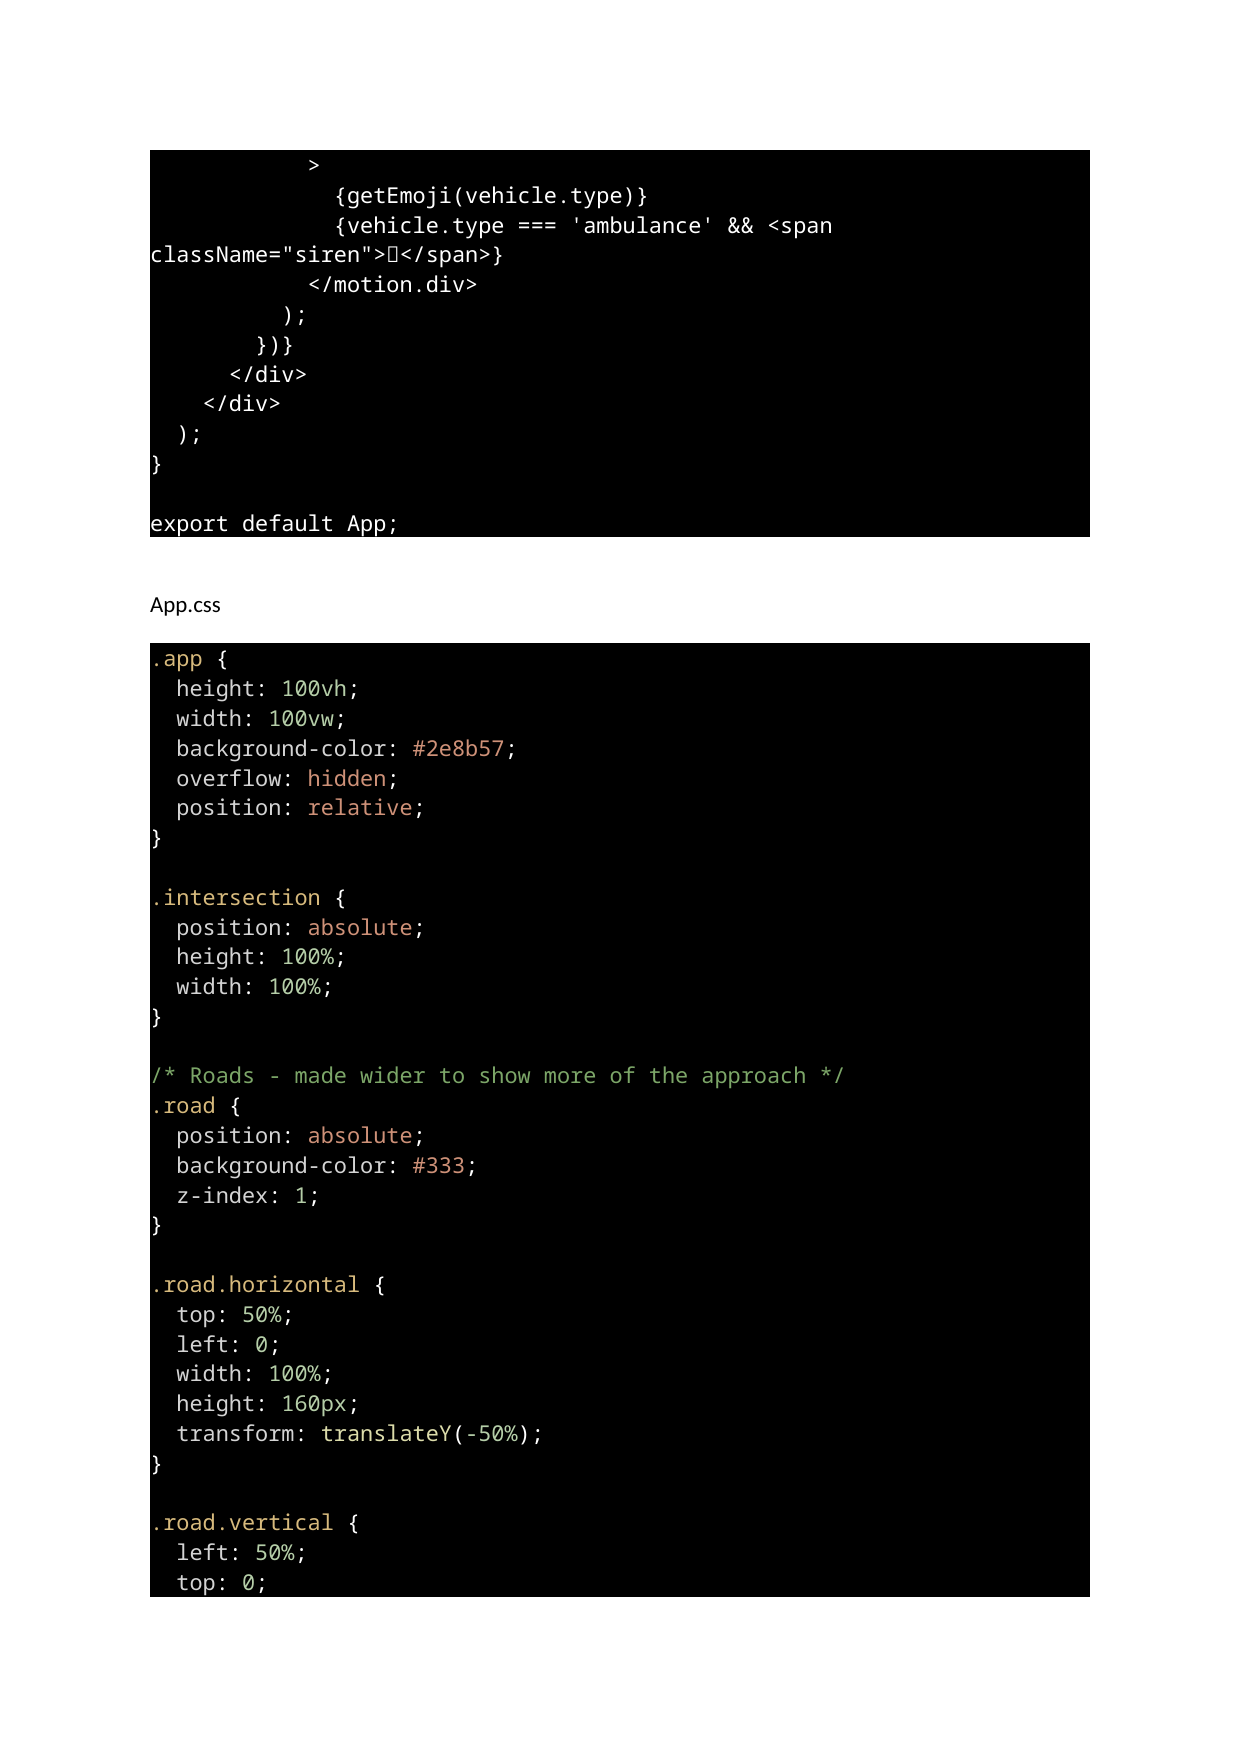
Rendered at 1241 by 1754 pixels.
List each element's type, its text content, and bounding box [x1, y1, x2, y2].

text left: 0; [150, 1328, 1090, 1358]
text transform: translateY(-50%); [150, 1418, 1090, 1448]
text export default App; [150, 507, 1090, 537]
text width: 100%; [150, 1358, 1090, 1388]
text z-index: 1; [150, 1179, 1090, 1209]
text } [150, 448, 1090, 478]
text .app { [150, 643, 1090, 673]
text })} [150, 329, 1090, 358]
text position: absolute; [150, 1120, 1090, 1150]
text </motion.div> [150, 269, 1090, 299]
text {vehicle.type === 'ambulance' && <span className="siren">🚨</span>} [150, 209, 1090, 269]
text } [150, 1001, 1090, 1031]
text position: relative; [150, 792, 1090, 822]
text position: absolute; [150, 911, 1090, 941]
text width: 100%; [150, 971, 1090, 1001]
text </div> [150, 358, 1090, 388]
text </div> [150, 388, 1090, 418]
text height: 100%; [150, 941, 1090, 971]
text background-color: #333; [150, 1150, 1090, 1179]
text /* Roads - made wider to show more of the approach */ [150, 1060, 1090, 1090]
text ); [150, 418, 1090, 448]
text .road.horizontal { [150, 1269, 1090, 1299]
text height: 100vh; [150, 673, 1090, 703]
text {getEmoji(vehicle.type)} [150, 180, 1090, 209]
text width: 100vw; [150, 703, 1090, 733]
text } [150, 822, 1090, 852]
text .intersection { [150, 882, 1090, 911]
text App.css [150, 590, 1090, 618]
text top: 0; [150, 1567, 1090, 1597]
text > [150, 150, 1090, 180]
text left: 50%; [150, 1537, 1090, 1567]
text height: 160px; [150, 1388, 1090, 1418]
text ); [150, 299, 1090, 329]
text .road { [150, 1090, 1090, 1120]
text background-color: #2e8b57; [150, 733, 1090, 762]
text } [150, 1448, 1090, 1477]
text .road.vertical { [150, 1507, 1090, 1537]
text overflow: hidden; [150, 762, 1090, 792]
text } [150, 1209, 1090, 1239]
text top: 50%; [150, 1299, 1090, 1328]
